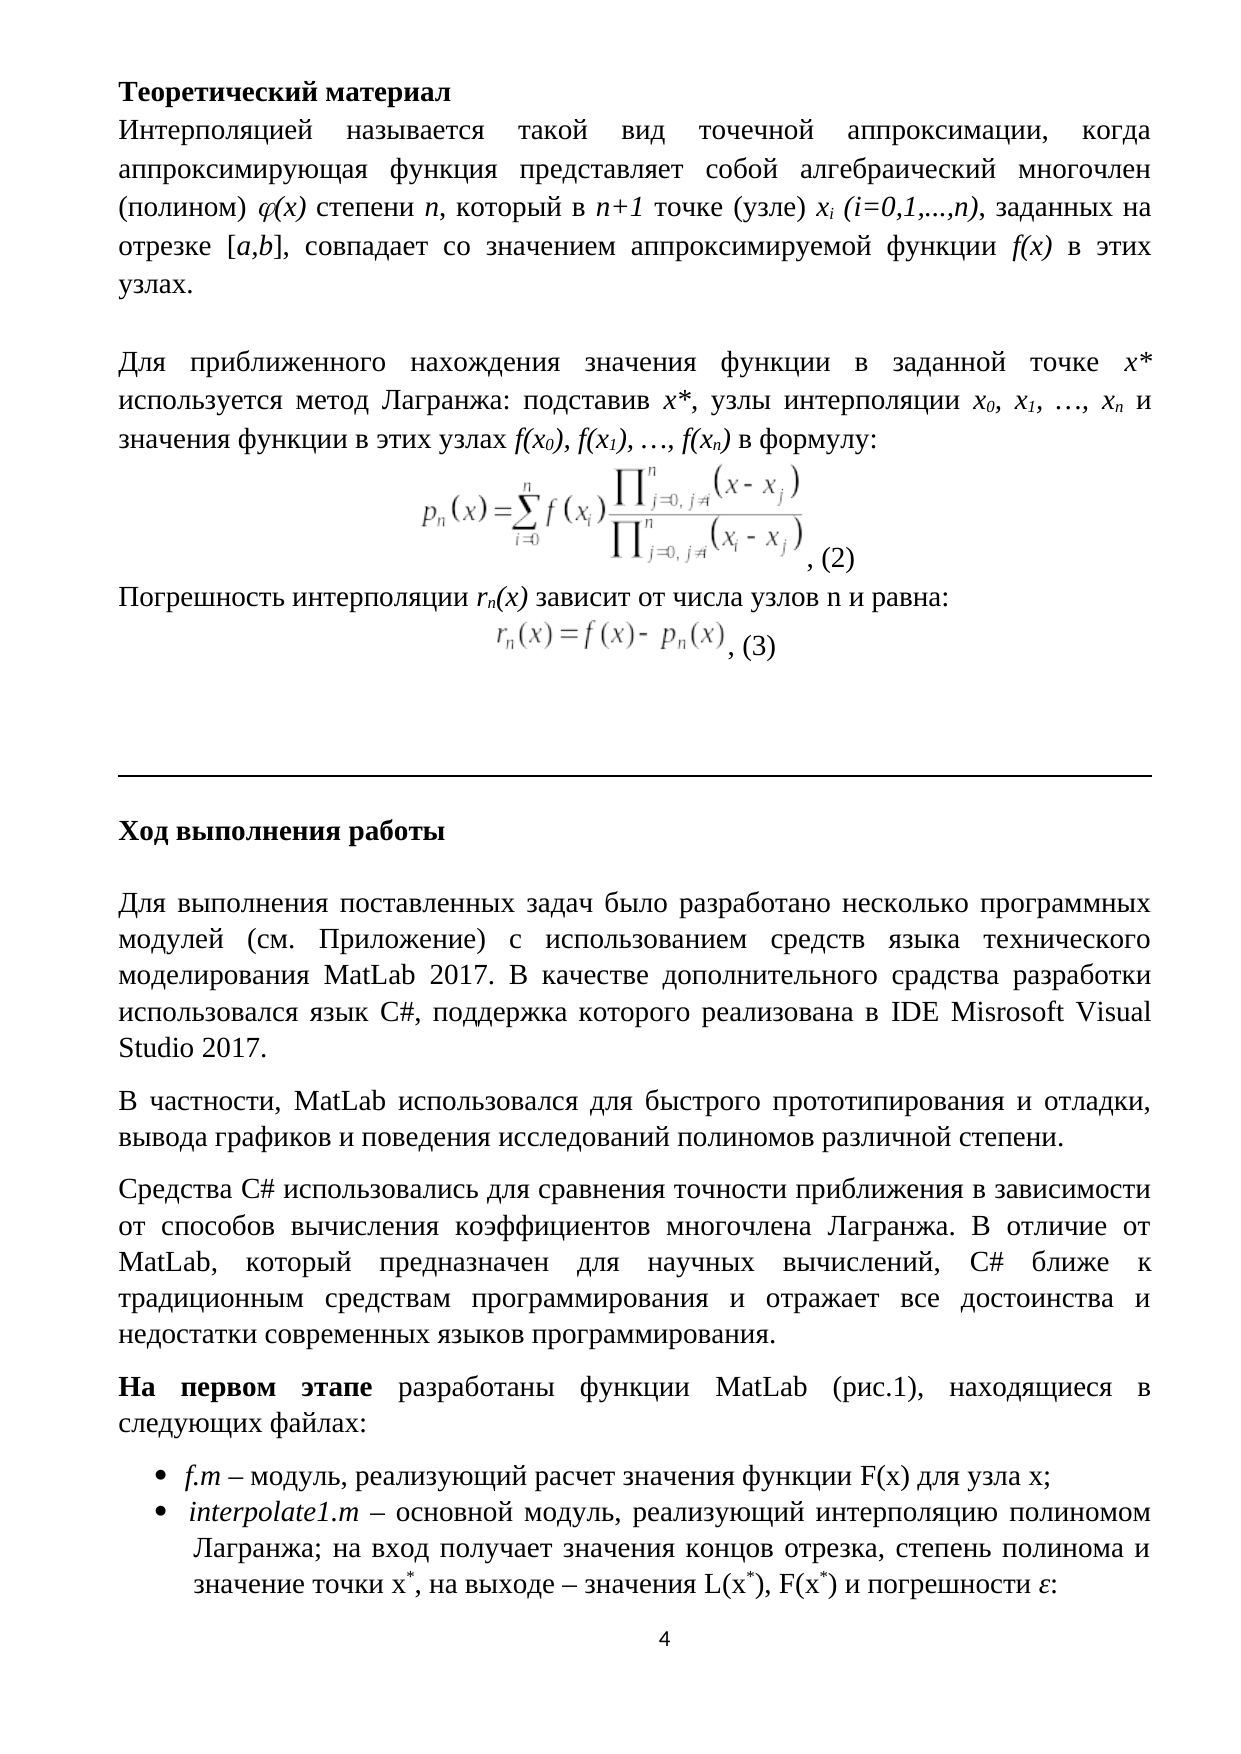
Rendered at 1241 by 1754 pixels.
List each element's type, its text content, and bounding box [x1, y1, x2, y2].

list interpolate1.m – основной модуль, реализующий интерполяцию полиномом Лагранжа; на вход получает значения концов отрезка, степень полинома и значение точки x*, на выходе – значения L(x*), F(x*) и погрешности ε: [156, 1494, 1152, 1600]
list f.m – модуль, реализующий расчет значения функции F(x) для узла x; [156, 1458, 1152, 1492]
text В частности, MatLab использовался для быстрого прототипирования и отладки, вывода графиков и поведения исследований полиномов различной степени. [118, 1083, 1152, 1152]
text , (3) [118, 617, 1152, 661]
text Погрешность интерполяции rn(x) зависит от числа узлов n и равна: [118, 579, 1152, 612]
text Интерполяцией называется такой вид точечной аппроксимации, когда аппроксимирующая функция представляет собой алгебраический многочлен (полином) (x) степени n, который в n+1 точке (узле) xi (i=0,1,...,n), заданных на отрезке [a,b], совпадает со значением аппроксимируемой функции f(x) в этих узлах. [118, 112, 1152, 300]
text Теоретический материал [118, 74, 1152, 107]
text , (2) [118, 459, 1152, 574]
text На первом этапе разработаны функции MatLab (рис.1), находящиеся в следующих файлах: [118, 1369, 1152, 1439]
text Для приближенного нахождения значения функции в заданной точке x* используется метод Лагранжа: подставив x*, узлы интерполяции x0, x1, …, xn и значения функции в этих узлах f(x0), f(x1), …, f(xn) в формулу: [118, 344, 1152, 454]
text Средства C# использовались для сравнения точности приближения в зависимости от способов вычисления коэффициентов многочлена Лагранжа. В отличие от MatLab, который предназначен для научных вычислений, C# ближе к традиционным средствам программирования и отражает все достоинства и недостатки современных языков программирования. [118, 1172, 1152, 1350]
text Ход выполнения работы [118, 813, 1152, 846]
text Для выполнения поставленных задач было разработано несколько программных модулей (см. Приложение) с использованием средств языка технического моделирования MatLab 2017. В качестве дополнительного срадства разработки использовался язык C#, поддержка которого реализована в IDE Misrosoft Visual Studio 2017. [118, 885, 1152, 1063]
